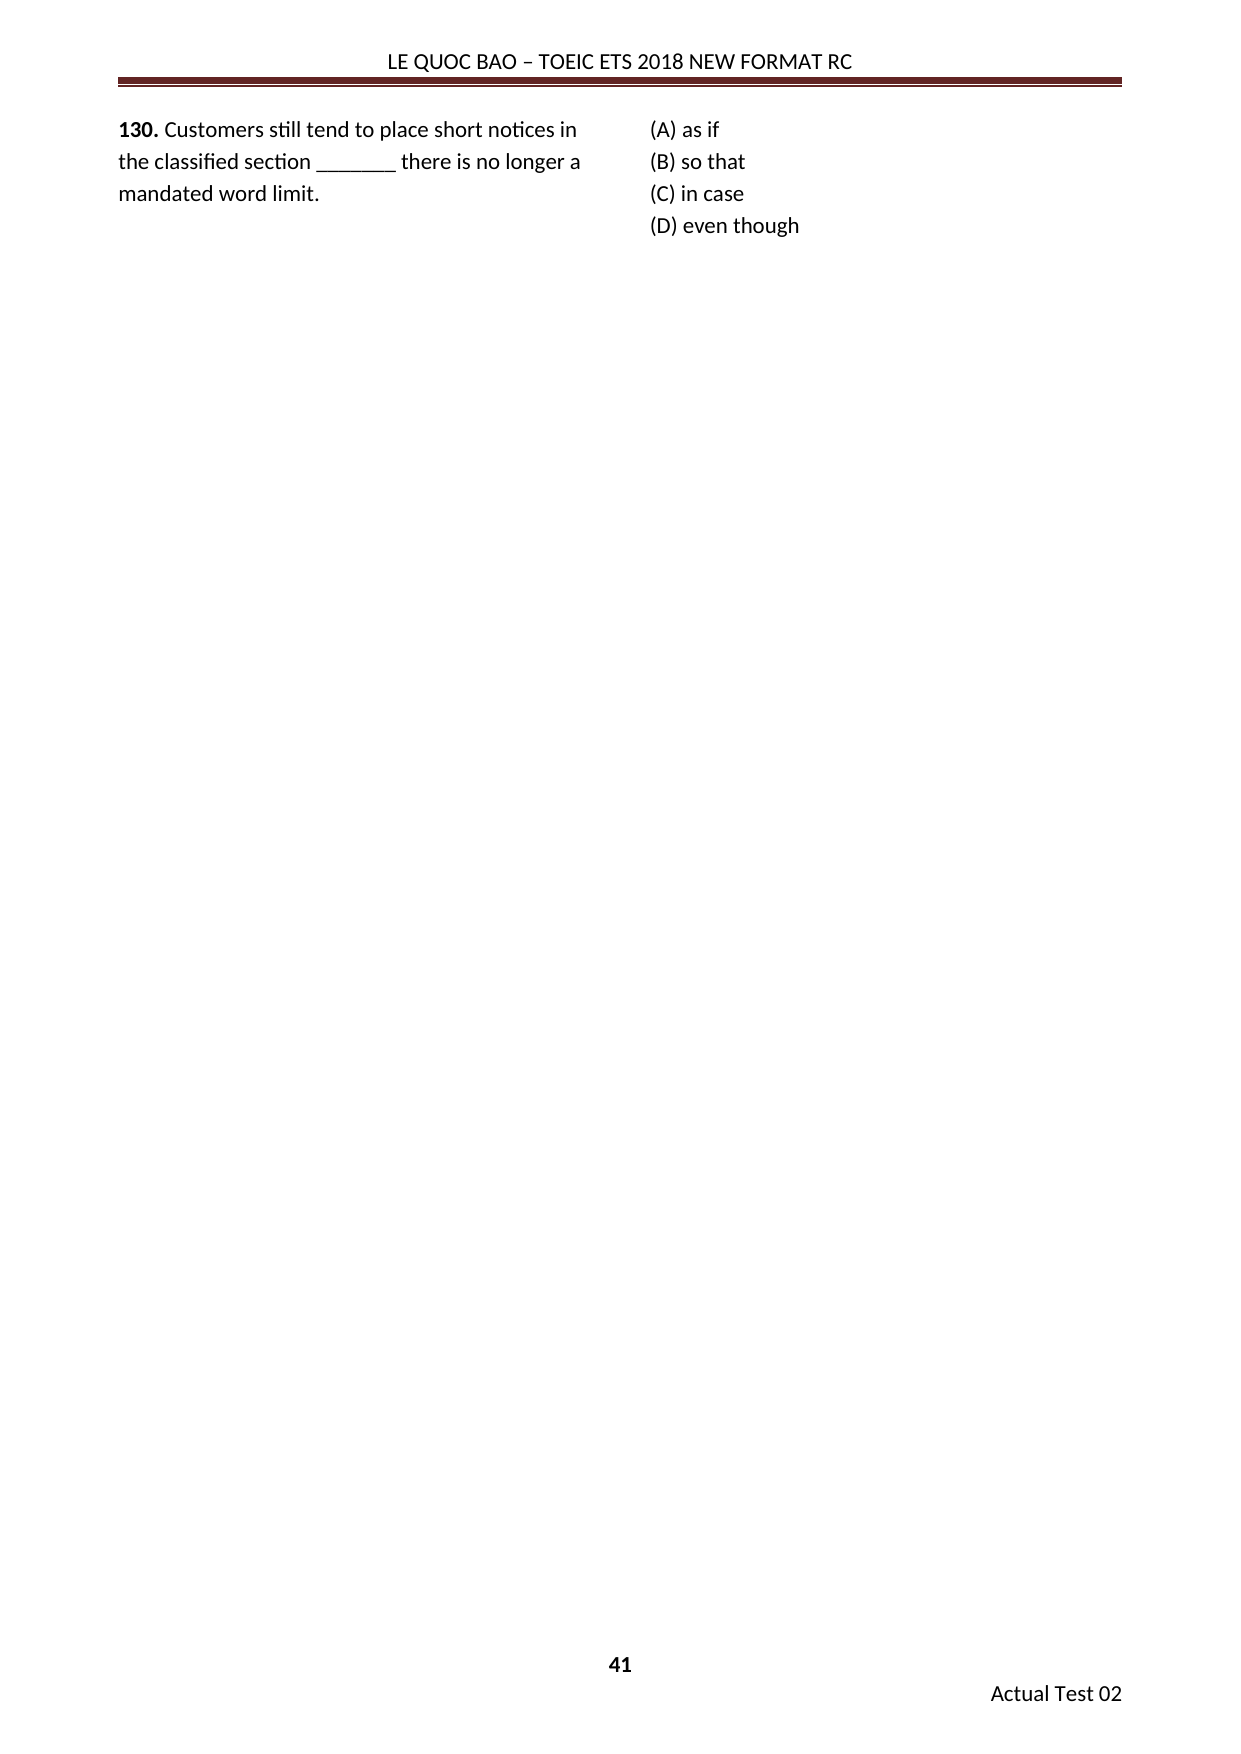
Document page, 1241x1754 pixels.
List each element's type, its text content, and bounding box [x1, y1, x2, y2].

text 130. Customers still tend to place short notices in the classified section _______ there is no longer a mandated word limit. [118, 115, 591, 207]
text (A) as if (B) so that (C) in case (D) even though [649, 115, 1122, 239]
